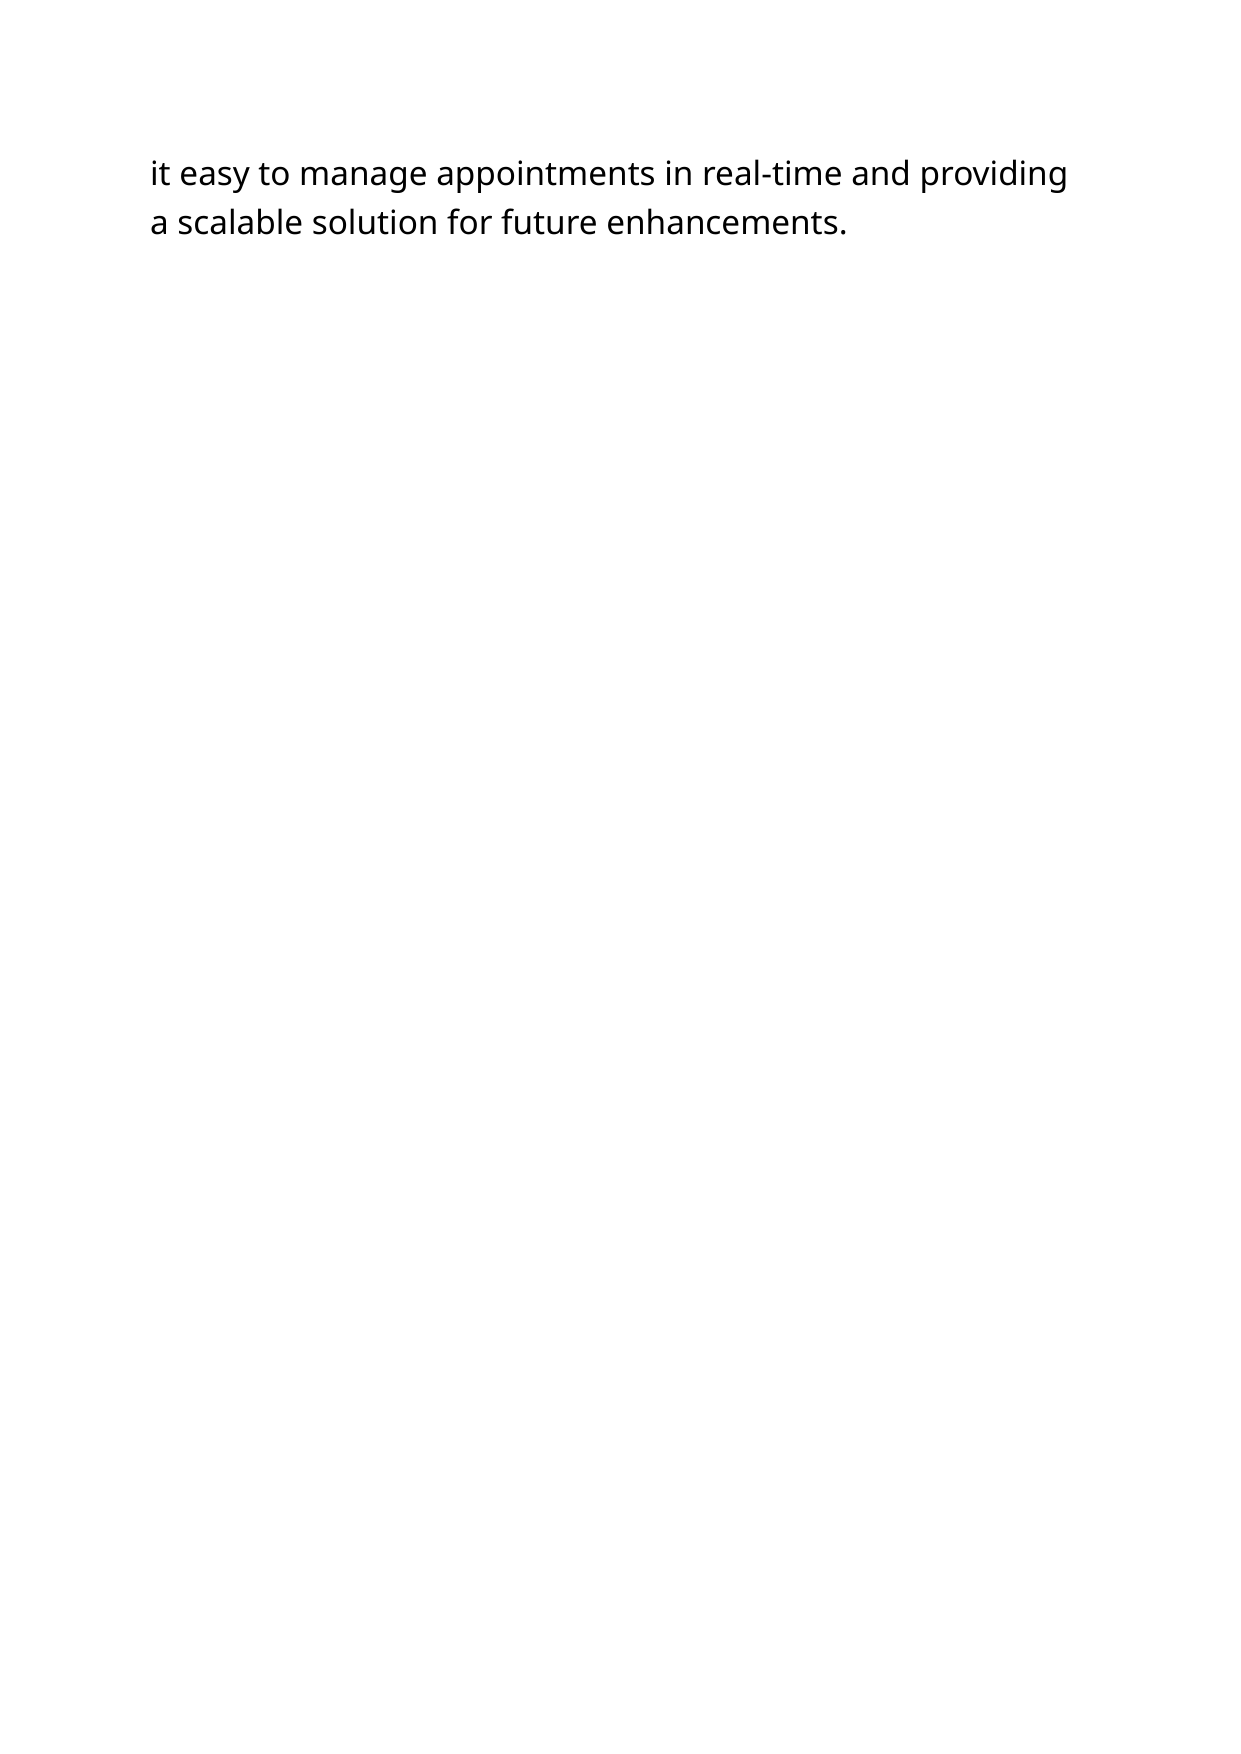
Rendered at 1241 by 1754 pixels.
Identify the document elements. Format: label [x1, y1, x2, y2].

text [150, 150, 1090, 244]
